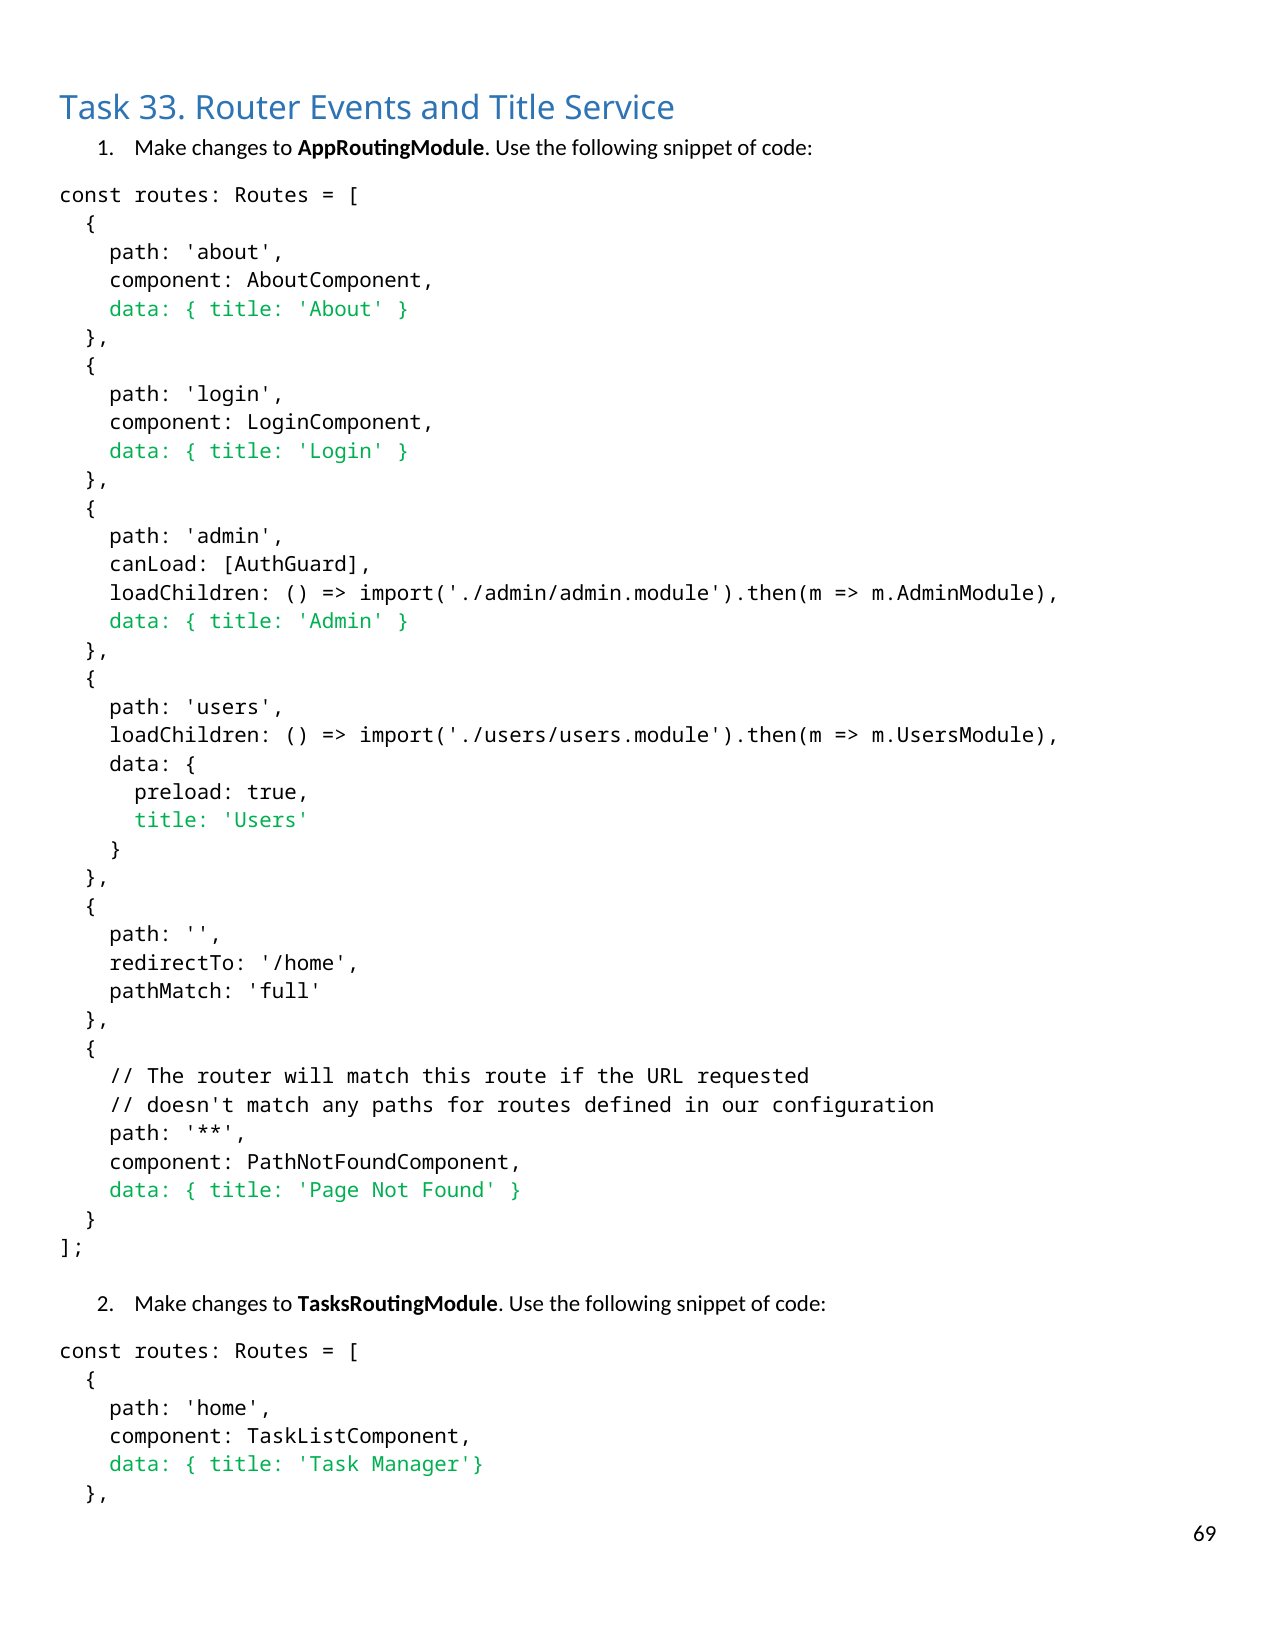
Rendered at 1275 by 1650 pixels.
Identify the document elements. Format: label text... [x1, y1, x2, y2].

text data: { title: 'Login' } [59, 436, 1216, 464]
text { [59, 1364, 1216, 1393]
text path: 'admin', [59, 521, 1216, 549]
list Make changes to TasksRoutingModule. Use the following snippet of code: [97, 1289, 1216, 1317]
text }, [59, 862, 1216, 891]
text redirectTo: '/home', [59, 948, 1216, 976]
text loadChildren: () => import('./users/users.module').then(m => m.UsersModule), [59, 720, 1216, 749]
text pathMatch: 'full' [59, 976, 1216, 1004]
text path: 'login', [59, 379, 1216, 407]
text data: { [59, 749, 1216, 777]
text loadChildren: () => import('./admin/admin.module').then(m => m.AdminModule), [59, 578, 1216, 606]
text path: 'about', [59, 237, 1216, 265]
text } [59, 1204, 1216, 1232]
text const routes: Routes = [ [59, 180, 1216, 208]
text { [59, 351, 1216, 379]
text path: 'users', [59, 692, 1216, 720]
text } [59, 834, 1216, 862]
text data: { title: 'Page Not Found' } [59, 1175, 1216, 1204]
text component: TaskListComponent, [59, 1421, 1216, 1449]
text }, [59, 1004, 1216, 1033]
text canLoad: [AuthGuard], [59, 549, 1216, 578]
text { [59, 891, 1216, 919]
text path: '**', [59, 1118, 1216, 1147]
text component: AboutComponent, [59, 265, 1216, 294]
subtitle Task 33. Router Events and Title Service [59, 84, 1216, 129]
text // The router will match this route if the URL requested [59, 1061, 1216, 1090]
text path: 'home', [59, 1393, 1216, 1421]
list Make changes to AppRoutingModule. Use the following snippet of code: [97, 133, 1216, 161]
text { [59, 493, 1216, 521]
text path: '', [59, 919, 1216, 948]
text }, [59, 1478, 1216, 1506]
text data: { title: 'Admin' } [59, 606, 1216, 635]
text }, [59, 322, 1216, 351]
text data: { title: 'About' } [59, 294, 1216, 322]
text title: 'Users' [59, 806, 1216, 834]
text { [59, 663, 1216, 692]
text }, [59, 464, 1216, 493]
text component: PathNotFoundComponent, [59, 1147, 1216, 1175]
text preload: true, [59, 777, 1216, 806]
text ]; [59, 1232, 1216, 1261]
text { [59, 208, 1216, 237]
text { [59, 1033, 1216, 1061]
text const routes: Routes = [ [59, 1336, 1216, 1364]
text }, [59, 635, 1216, 663]
text data: { title: 'Task Manager'} [59, 1449, 1216, 1478]
text // doesn't match any paths for routes defined in our configuration [59, 1090, 1216, 1118]
text component: LoginComponent, [59, 407, 1216, 436]
